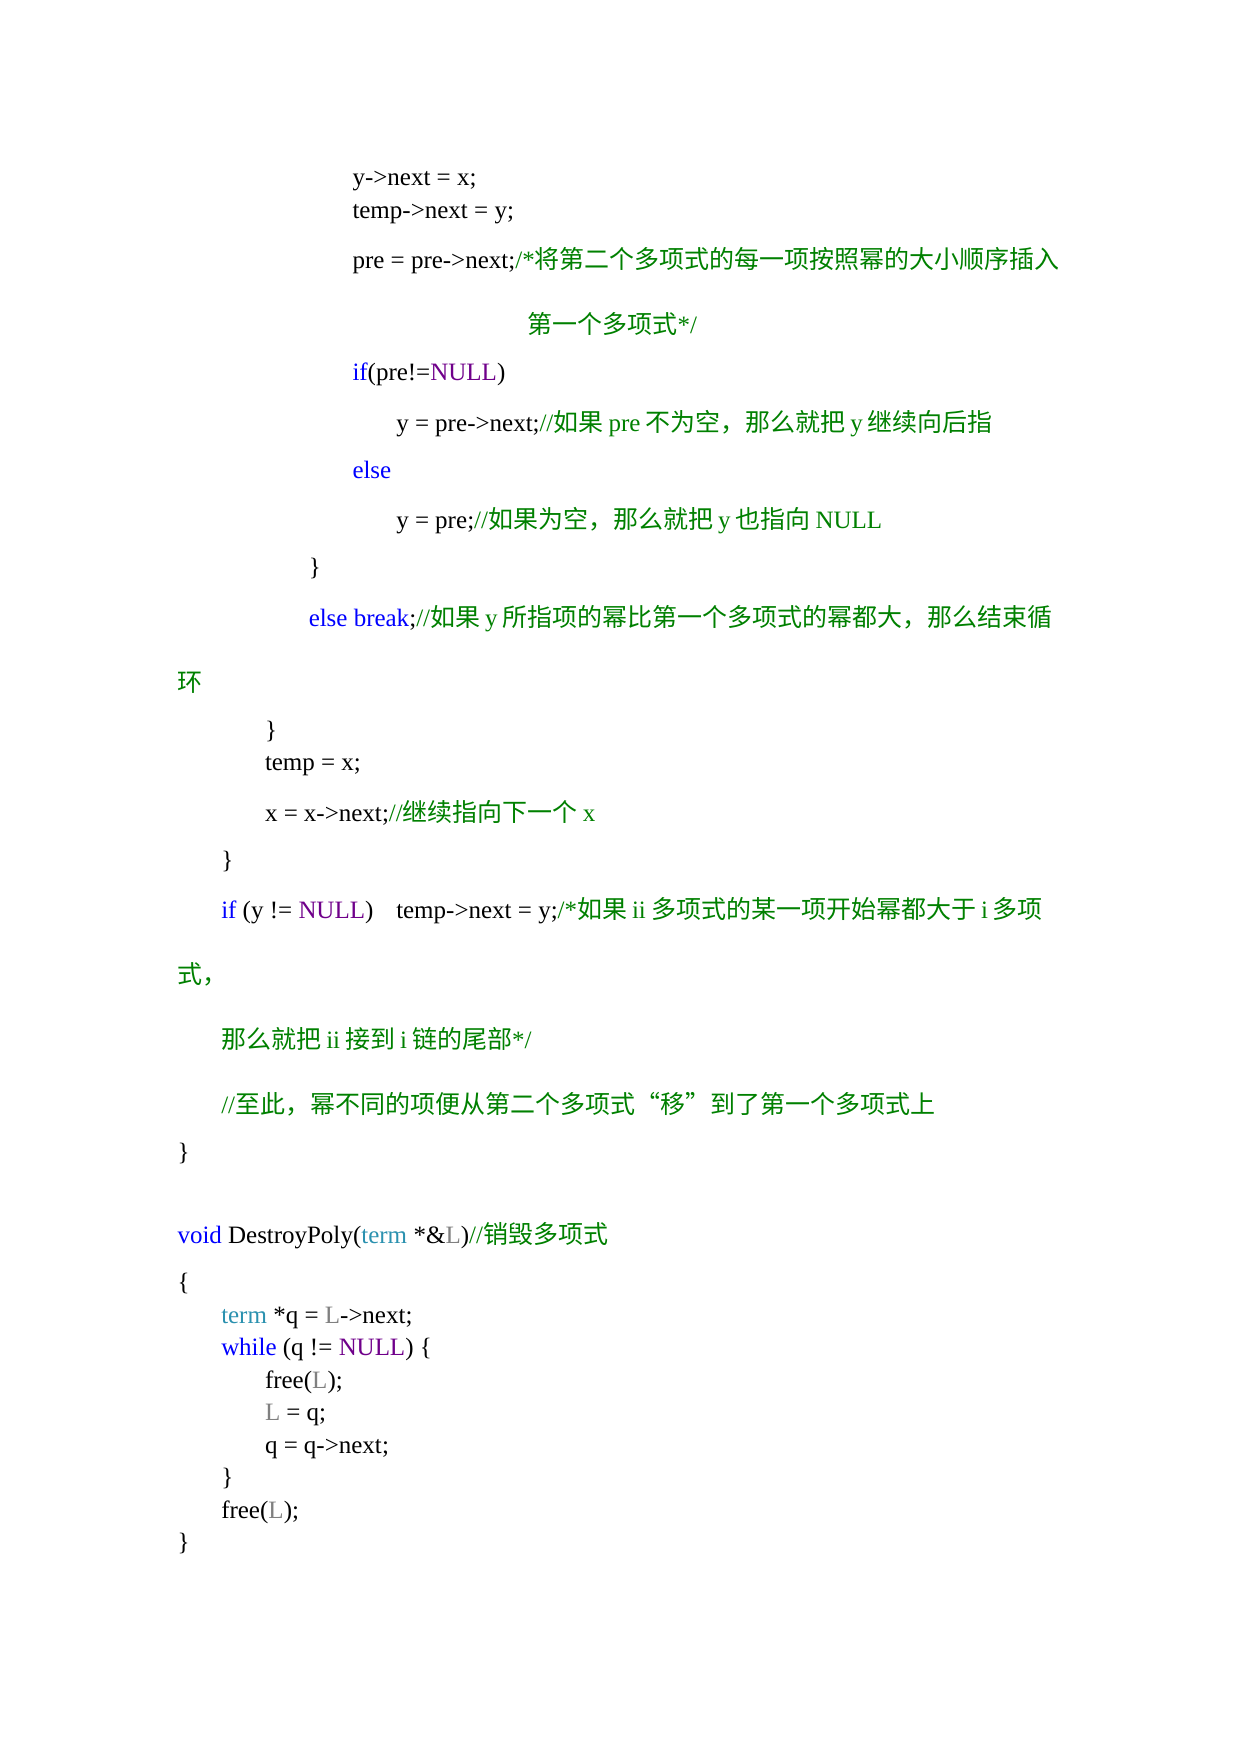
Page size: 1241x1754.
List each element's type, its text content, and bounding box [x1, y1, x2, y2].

text q = q->next; [177, 1428, 1063, 1461]
text term *q = L->next; [177, 1298, 1063, 1331]
text y = pre;//如果为空，那么就把y也指向NULL [177, 486, 1063, 551]
text temp = x; [177, 746, 1063, 778]
text x = x->next;//继续指向下一个x [177, 778, 1063, 843]
text temp->next = y; [177, 193, 1063, 226]
text free(L); [177, 1493, 1063, 1526]
text { [177, 1266, 1063, 1298]
text while (q != NULL) { [177, 1331, 1063, 1363]
text } [177, 713, 1063, 746]
text y = pre->next;//如果pre不为空，那么就把y继续向后指 [177, 388, 1063, 453]
text 那么就把ii接到i链的尾部*/ [177, 1006, 1063, 1071]
text if (y != NULL) temp->next = y;/*如果ii多项式的某一项开始幂都大于i多项式， [177, 876, 1063, 1006]
text } [177, 1136, 1063, 1168]
text else break;//如果y所指项的幂比第一个多项式的幂都大，那么结束循环 [177, 583, 1063, 713]
text pre = pre->next;/*将第二个多项式的每一项按照幂的大小顺序插入 [177, 226, 1063, 291]
text } [177, 551, 1063, 583]
text y->next = x; [177, 161, 1063, 193]
text void DestroyPoly(term *&L)//销毁多项式 [177, 1201, 1063, 1266]
text else [177, 453, 1063, 486]
text free(L); [177, 1363, 1063, 1396]
text } [177, 843, 1063, 876]
text } [177, 1461, 1063, 1493]
text 第一个多项式*/ [177, 291, 1063, 356]
text L = q; [177, 1396, 1063, 1428]
text if(pre!=NULL) [177, 356, 1063, 388]
text //至此，幂不同的项便从第二个多项式“移”到了第一个多项式上 [177, 1071, 1063, 1136]
text } [177, 1526, 1063, 1558]
